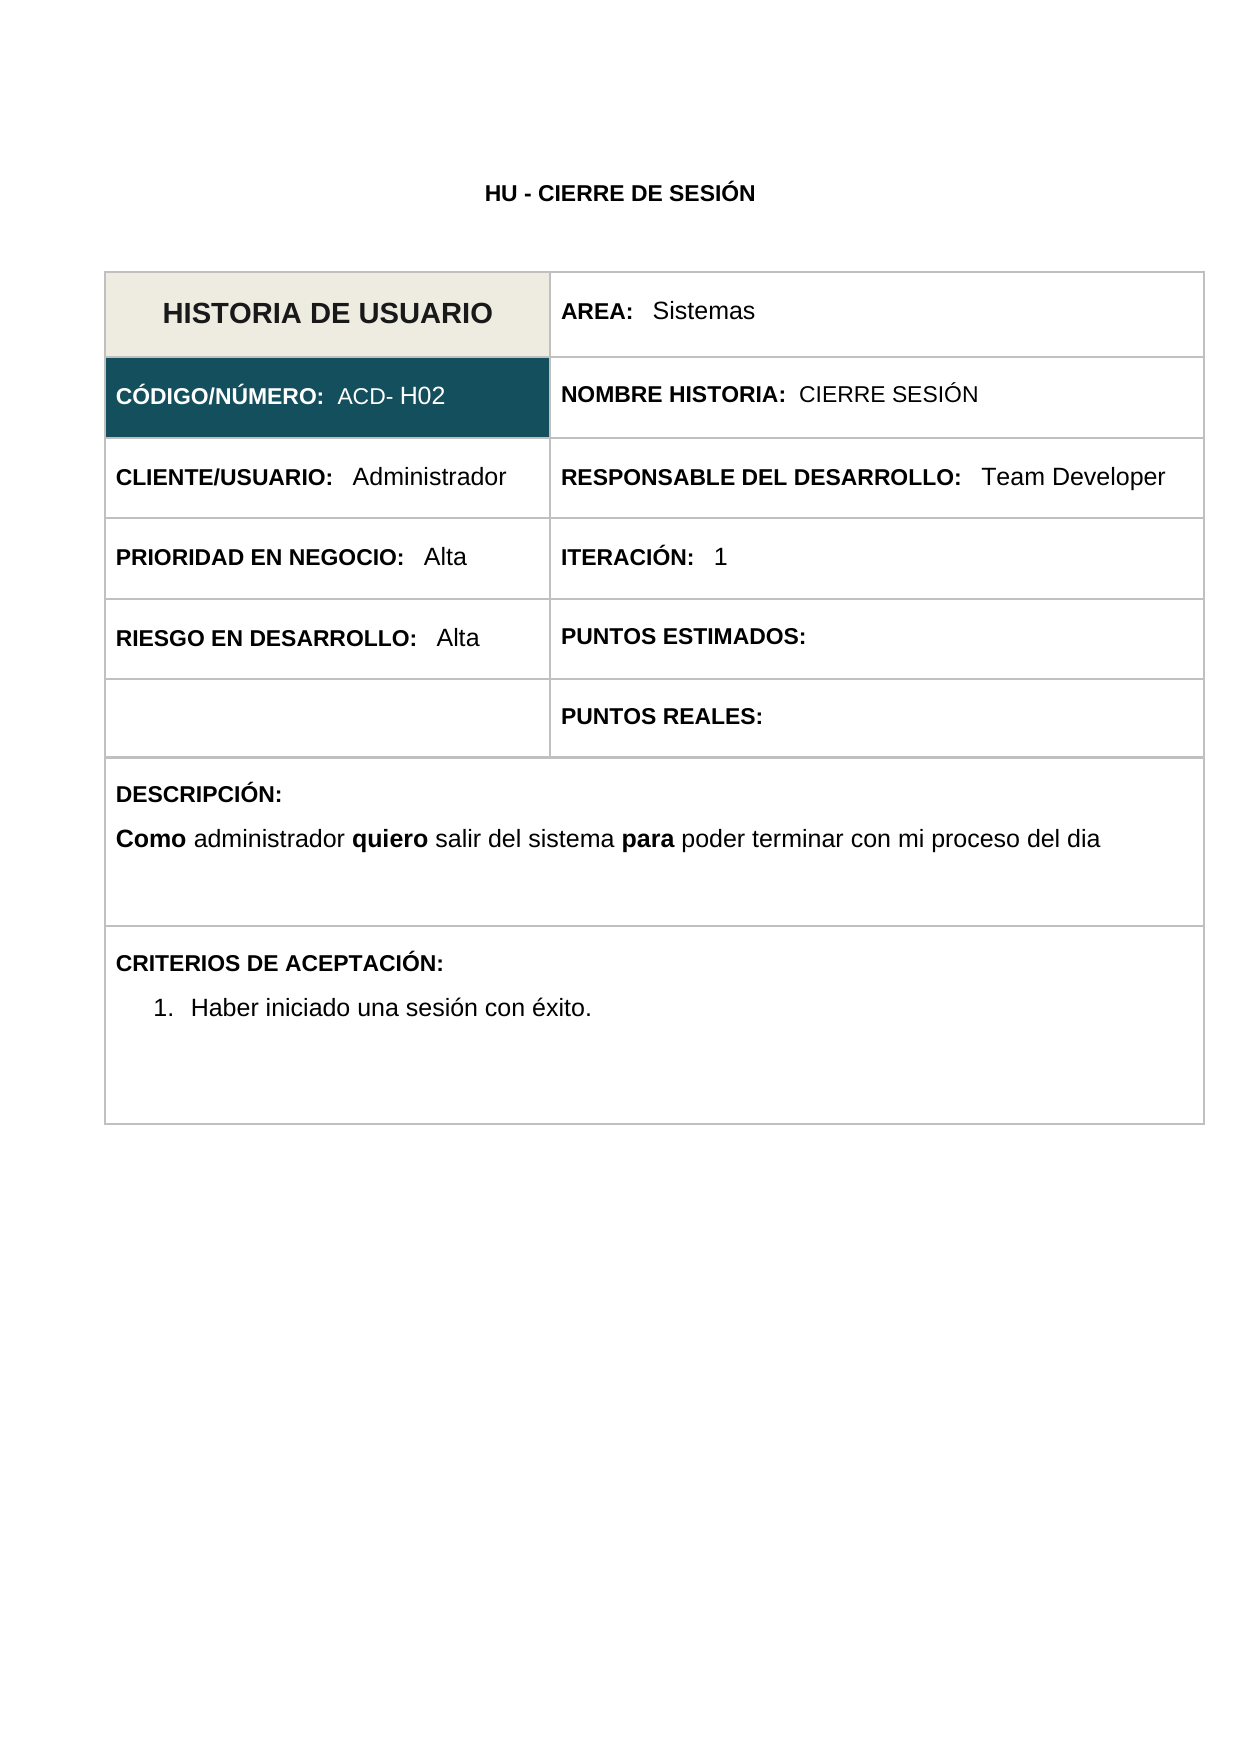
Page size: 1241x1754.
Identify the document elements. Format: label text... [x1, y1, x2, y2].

table_cell RESPONSABLE DEL DESARROLLO: Team Developer [551, 439, 1203, 517]
table_cell CLIENTE/USUARIO: Administrador [106, 439, 549, 517]
table_cell NOMBRE HISTORIA: CIERRE SESIÓN [551, 358, 1203, 437]
table_header HISTORIA DE USUARIO [106, 273, 549, 356]
table_cell PRIORIDAD EN NEGOCIO: Alta [106, 519, 549, 598]
table_cell [106, 680, 549, 756]
table_cell PUNTOS REALES: [551, 680, 1203, 756]
table_cell RIESGO EN DESARROLLO: Alta [106, 600, 549, 678]
text HU - CIERRE DE SESIÓN [150, 180, 1090, 207]
table_cell ITERACIÓN: 1 [551, 519, 1203, 598]
table_cell CRITERIOS DE ACEPTACIÓN: Haber iniciado una sesión con éxito. [106, 927, 1203, 1122]
table_cell CÓDIGO/NÚMERO: ACD- H02 [106, 358, 549, 437]
table_cell PUNTOS ESTIMADOS: [551, 600, 1203, 678]
table_header AREA: Sistemas [551, 273, 1203, 356]
table_cell DESCRIPCIÓN: Como administrador quiero salir del sistema para poder terminar con mi proceso del dia [106, 759, 1203, 925]
